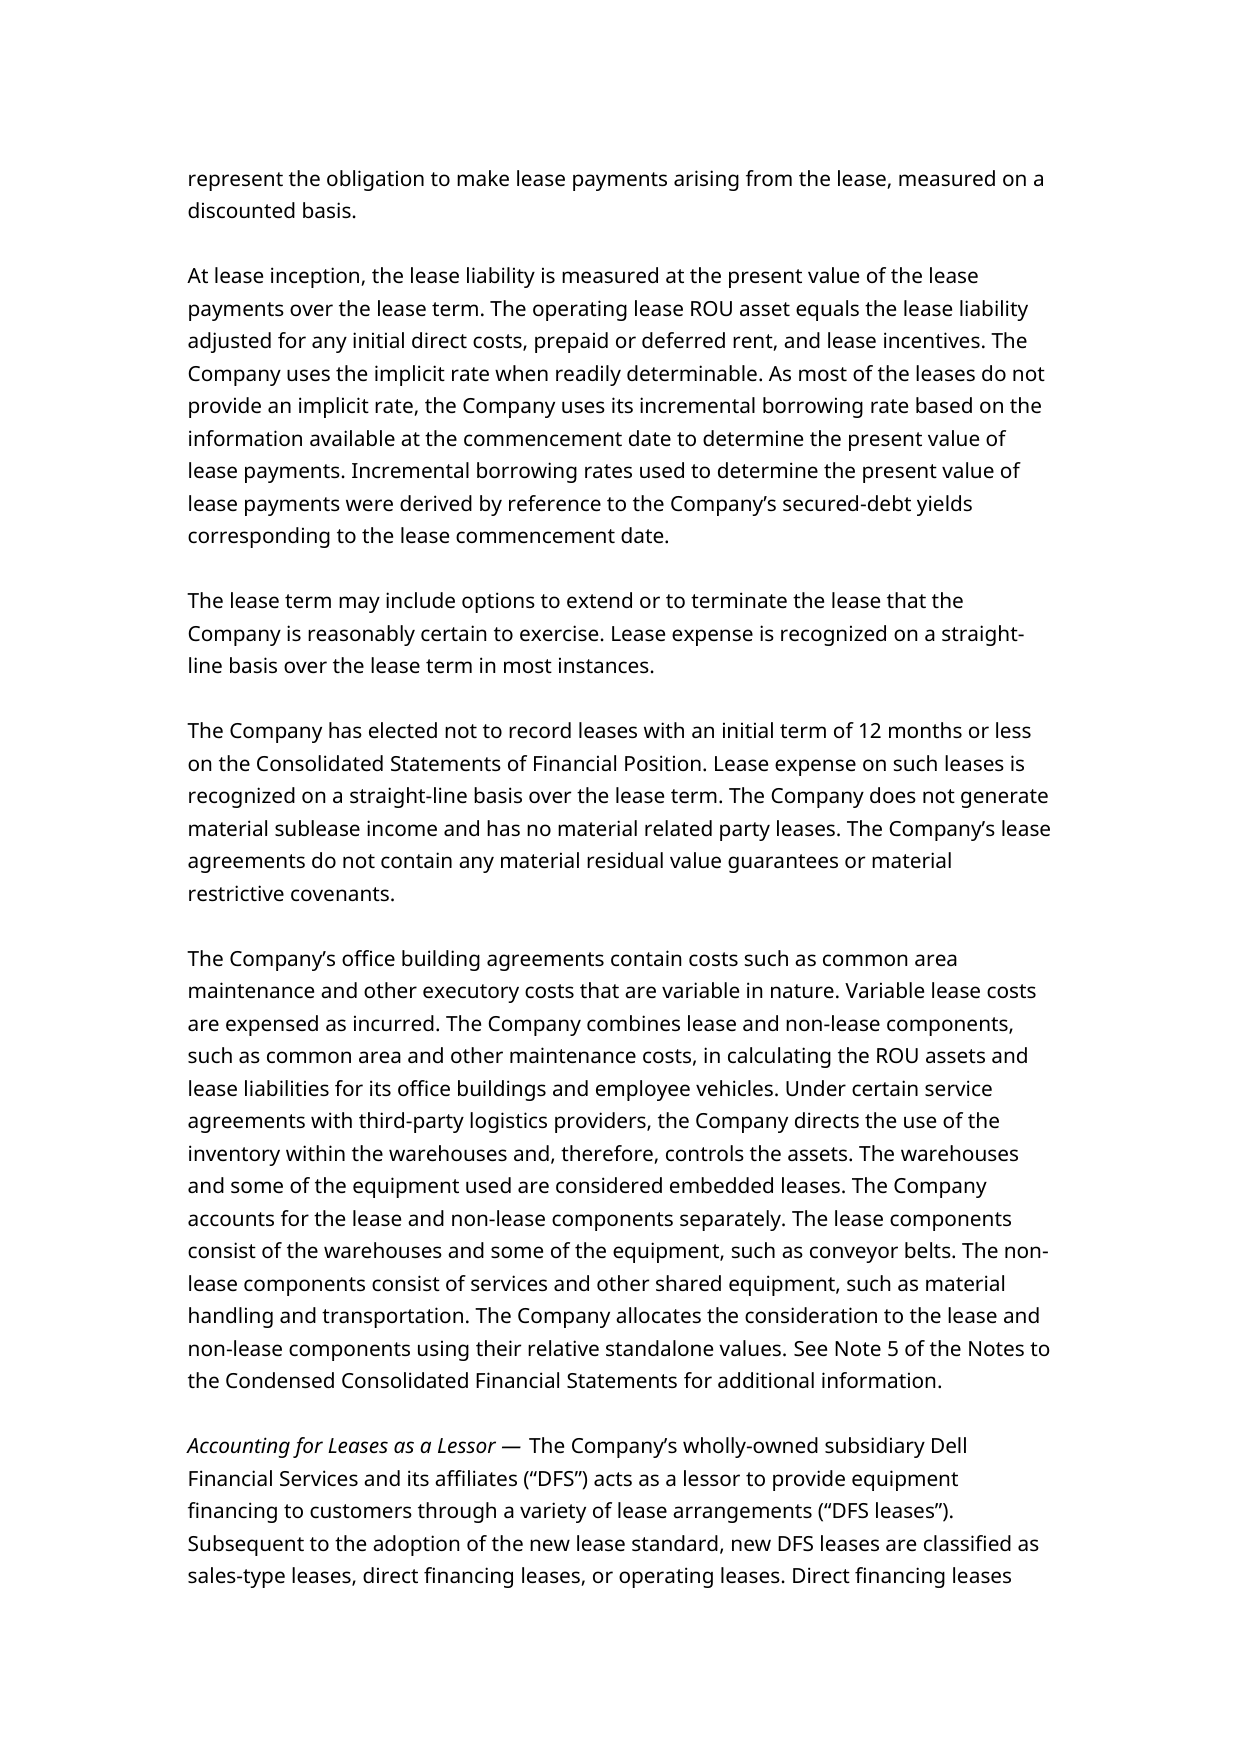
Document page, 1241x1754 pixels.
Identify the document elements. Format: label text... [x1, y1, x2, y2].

text The Company’s office building agreements contain costs such as common area maintenance and other executory costs that are variable in nature. Variable lease costs are expensed as incurred. The Company combines lease and non-lease components, such as common area and other maintenance costs, in calculating the ROU assets and lease liabilities for its office buildings and employee vehicles. Under certain service agreements with third-party logistics providers, the Company directs the use of the inventory within the warehouses and, therefore, controls the assets. The warehouses and some of the equipment used are considered embedded leases. The Company accounts for the lease and non-lease components separately. The lease components consist of the warehouses and some of the equipment, such as conveyor belts. The non-lease components consist of services and other shared equipment, such as material handling and transportation. The Company allocates the consideration to the lease and non-lease components using their relative standalone values. See Note 5 of the Notes to the Condensed Consolidated Financial Statements for additional information. [187, 942, 1053, 1397]
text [187, 162, 1053, 227]
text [187, 1429, 1053, 1592]
text The lease term may include options to extend or to terminate the lease that the Company is reasonably certain to exercise. Lease expense is recognized on a straight-line basis over the lease term in most instances. [187, 584, 1053, 682]
text The Company has elected not to record leases with an initial term of 12 months or less on the Consolidated Statements of Financial Position. Lease expense on such leases is recognized on a straight-line basis over the lease term. The Company does not generate material sublease income and has no material related party leases. The Company’s lease agreements do not contain any material residual value guarantees or material restrictive covenants. [187, 714, 1053, 909]
text At lease inception, the lease liability is measured at the present value of the lease payments over the lease term. The operating lease ROU asset equals the lease liability adjusted for any initial direct costs, prepaid or deferred rent, and lease incentives. The Company uses the implicit rate when readily determinable. As most of the leases do not provide an implicit rate, the Company uses its incremental borrowing rate based on the information available at the commencement date to determine the present value of lease payments. Incremental borrowing rates used to determine the present value of lease payments were derived by reference to the Company’s secured-debt yields corresponding to the lease commencement date. [187, 259, 1053, 552]
